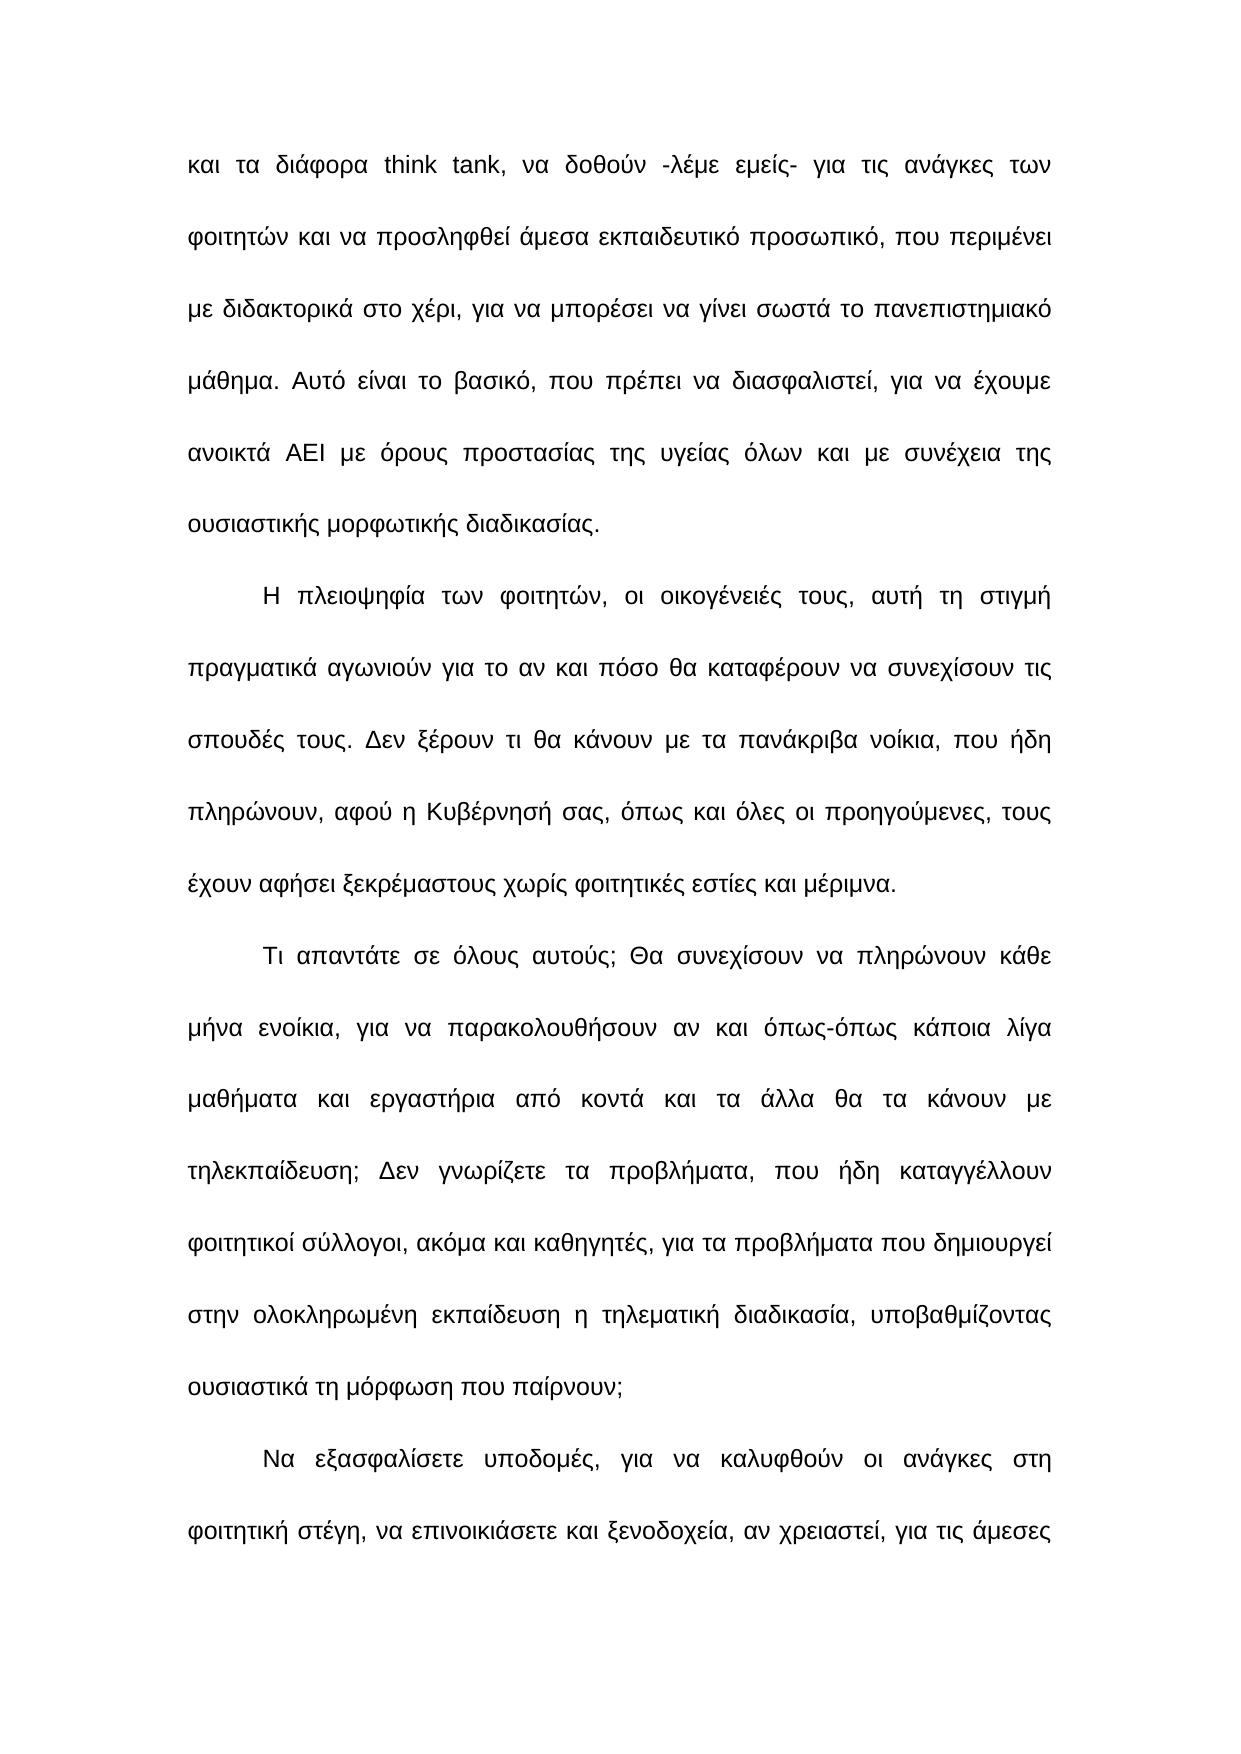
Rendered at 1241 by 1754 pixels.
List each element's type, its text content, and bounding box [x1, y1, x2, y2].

text Η πλειοψηφία των φοιτητών, οι οικογένειές τους, αυτή τη στιγμή πραγματικά αγωνιούν για το αν και πόσο θα καταφέρουν να συνεχίσουν τις σπουδές τους. Δεν ξέρουν τι θα κάνουν με τα πανάκριβα νοίκια, που ήδη πληρώνουν, αφού η Κυβέρνησή σας, όπως και όλες οι προηγούμενες, τους έχουν αφήσει ξεκρέμαστους χωρίς φοιτητικές εστίες και μέριμνα. [187, 581, 1053, 897]
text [187, 150, 1053, 538]
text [187, 1444, 1053, 1544]
text Τι απαντάτε σε όλους αυτούς; Θα συνεχίσουν να πληρώνουν κάθε μήνα ενοίκια, για να παρακολουθήσουν αν και όπως-όπως κάποια λίγα μαθήματα και εργαστήρια από κοντά και τα άλλα θα τα κάνουν με τηλεκπαίδευση; Δεν γνωρίζετε τα προβλήματα, που ήδη καταγγέλλουν φοιτητικοί σύλλογοι, ακόμα και καθηγητές, για τα προβλήματα που δημιουργεί στην ολοκληρωμένη εκπαίδευση η τηλεματική διαδικασία, υποβαθμίζοντας ουσιαστικά τη μόρφωση που παίρνουν; [187, 941, 1053, 1401]
